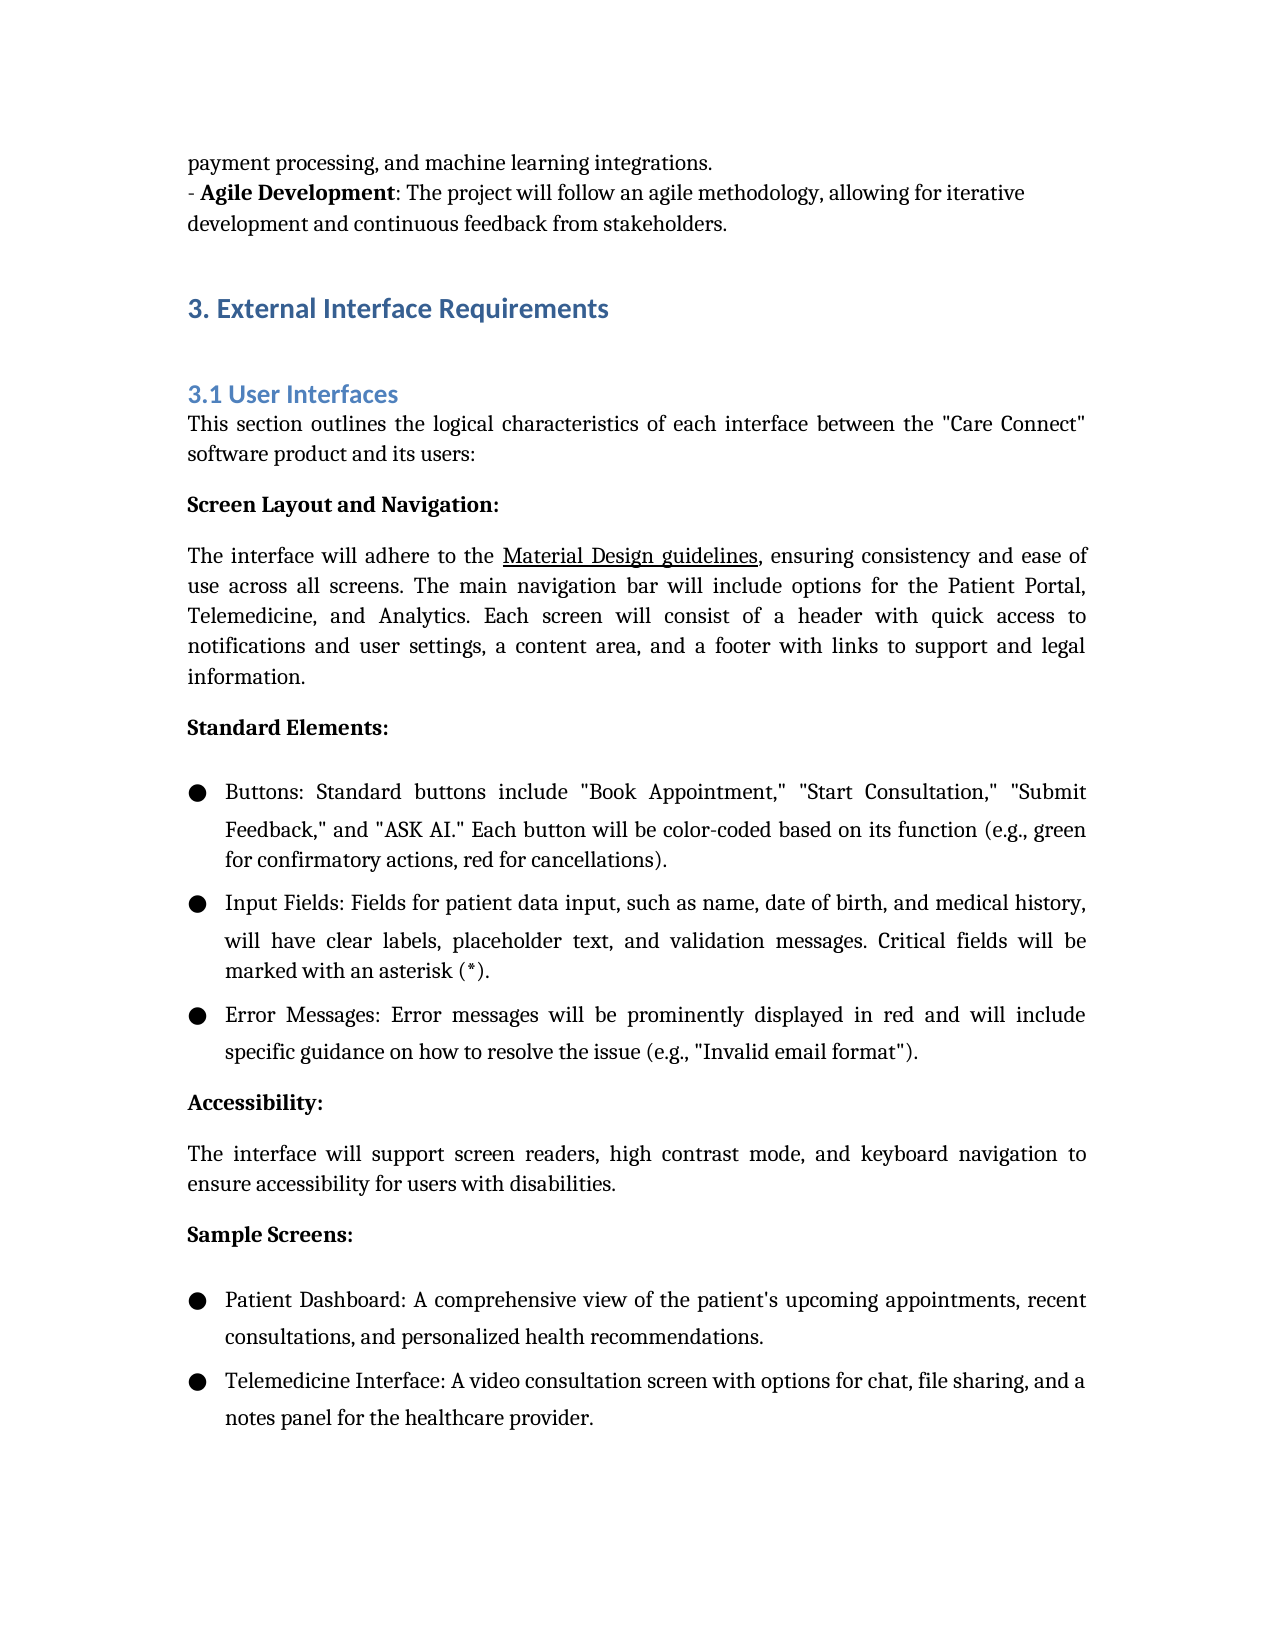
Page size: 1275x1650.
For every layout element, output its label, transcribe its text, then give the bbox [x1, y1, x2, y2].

list Patient Dashboard: A comprehensive view of the patient's upcoming appointments, recent consultations, and personalized health recommendations. [187, 1273, 1087, 1350]
text Standard Elements: [187, 714, 1087, 741]
list Error Messages: Error messages will be prominently displayed in red and will include specific guidance on how to resolve the issue (e.g., "Invalid email format"). [187, 988, 1087, 1065]
subtitle 3. External Interface Requirements [187, 291, 1087, 326]
text This section outlines the logical characteristics of each interface between the "Care Connect" software product and its users: [187, 410, 1087, 467]
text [187, 150, 1087, 237]
list Telemedicine Interface: A video consultation screen with options for chat, file sharing, and a notes panel for the healthcare provider. [187, 1354, 1087, 1431]
list Buttons: Standard buttons include "Book Appointment," "Start Consultation," "Submit Feedback," and "ASK AI." Each button will be color-coded based on its function (e.g., green for confirmatory actions, red for cancellations). [187, 766, 1087, 873]
list Input Fields: Fields for patient data input, such as name, date of birth, and medical history, will have clear labels, placeholder text, and validation messages. Critical fields will be marked with an asterisk (*). [187, 877, 1087, 984]
subtitle 3.1 User Interfaces [187, 377, 1087, 410]
text Sample Screens: [187, 1222, 1087, 1248]
text The interface will support screen readers, high contrast mode, and keyboard navigation to ensure accessibility for users with disabilities. [187, 1141, 1087, 1197]
text Accessibility: [187, 1090, 1087, 1116]
text Screen Layout and Navigation: [187, 492, 1087, 518]
text The interface will adhere to the Material Design guidelines, ensuring consistency and ease of use across all screens. The main navigation bar will include options for the Patient Portal, Telemedicine, and Analytics. Each screen will consist of a header with quick access to notifications and user settings, a content area, and a footer with links to support and legal information. [187, 543, 1087, 690]
